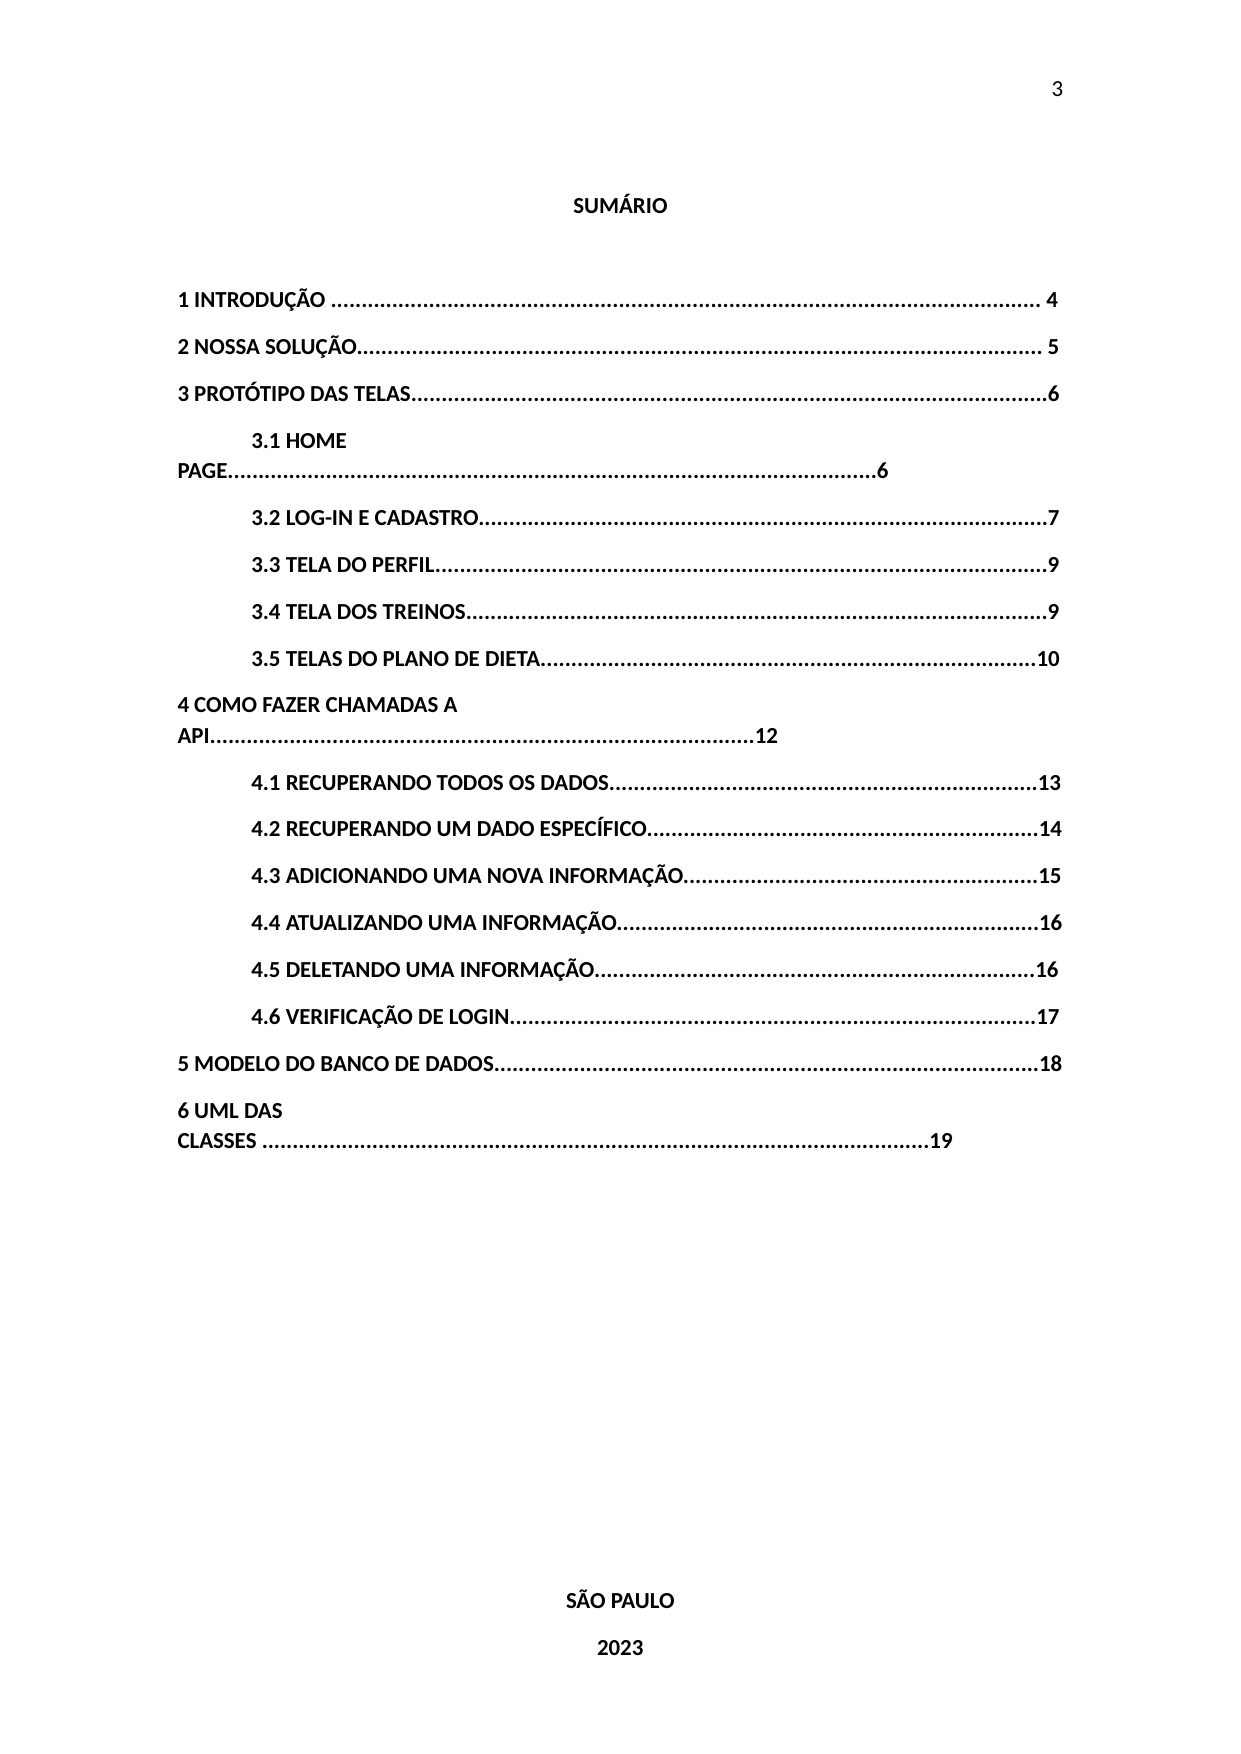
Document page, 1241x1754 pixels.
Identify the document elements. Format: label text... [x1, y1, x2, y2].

text 3.5 TELAS DO PLANO DE DIETA.................................................................................10 [177, 644, 1063, 672]
text 4 COMO FAZER CHAMADAS A API.........................................................................................12 [177, 691, 1063, 749]
text 3.2 LOG-IN E CADASTRO.............................................................................................7 [177, 503, 1063, 531]
text 1 INTRODUÇÃO .................................................................................................................... 4 [177, 285, 1063, 313]
text 3.3 TELA DO PERFIL....................................................................................................9 [177, 550, 1063, 578]
text 5 MODELO DO BANCO DE DADOS.........................................................................................18 [177, 1049, 1063, 1077]
text 3 PROTÓTIPO DAS TELAS........................................................................................................6 [177, 379, 1063, 407]
text 4.2 RECUPERANDO UM DADO ESPECÍFICO................................................................14 [177, 814, 1063, 843]
text 6 UML DAS CLASSES .............................................................................................................19 [177, 1096, 1063, 1154]
text SUMÁRIO [177, 192, 1063, 220]
text 3.4 TELA DOS TREINOS...............................................................................................9 [177, 597, 1063, 625]
text 4.1 RECUPERANDO TODOS OS DADOS......................................................................13 [177, 768, 1063, 796]
text 2 NOSSA SOLUÇÃO................................................................................................................ 5 [177, 332, 1063, 360]
text 4.3 ADICIONANDO UMA NOVA INFORMAÇÃO..........................................................15 [177, 861, 1063, 889]
text 4.4 ATUALIZANDO UMA INFORMAÇÃO.....................................................................16 [177, 908, 1063, 936]
text 4.5 DELETANDO UMA INFORMAÇÃO........................................................................16 [177, 955, 1063, 983]
text 3.1 HOME PAGE..........................................................................................................6 [177, 426, 1063, 484]
text 4.6 VERIFICAÇÃO DE LOGIN......................................................................................17 [177, 1002, 1063, 1030]
